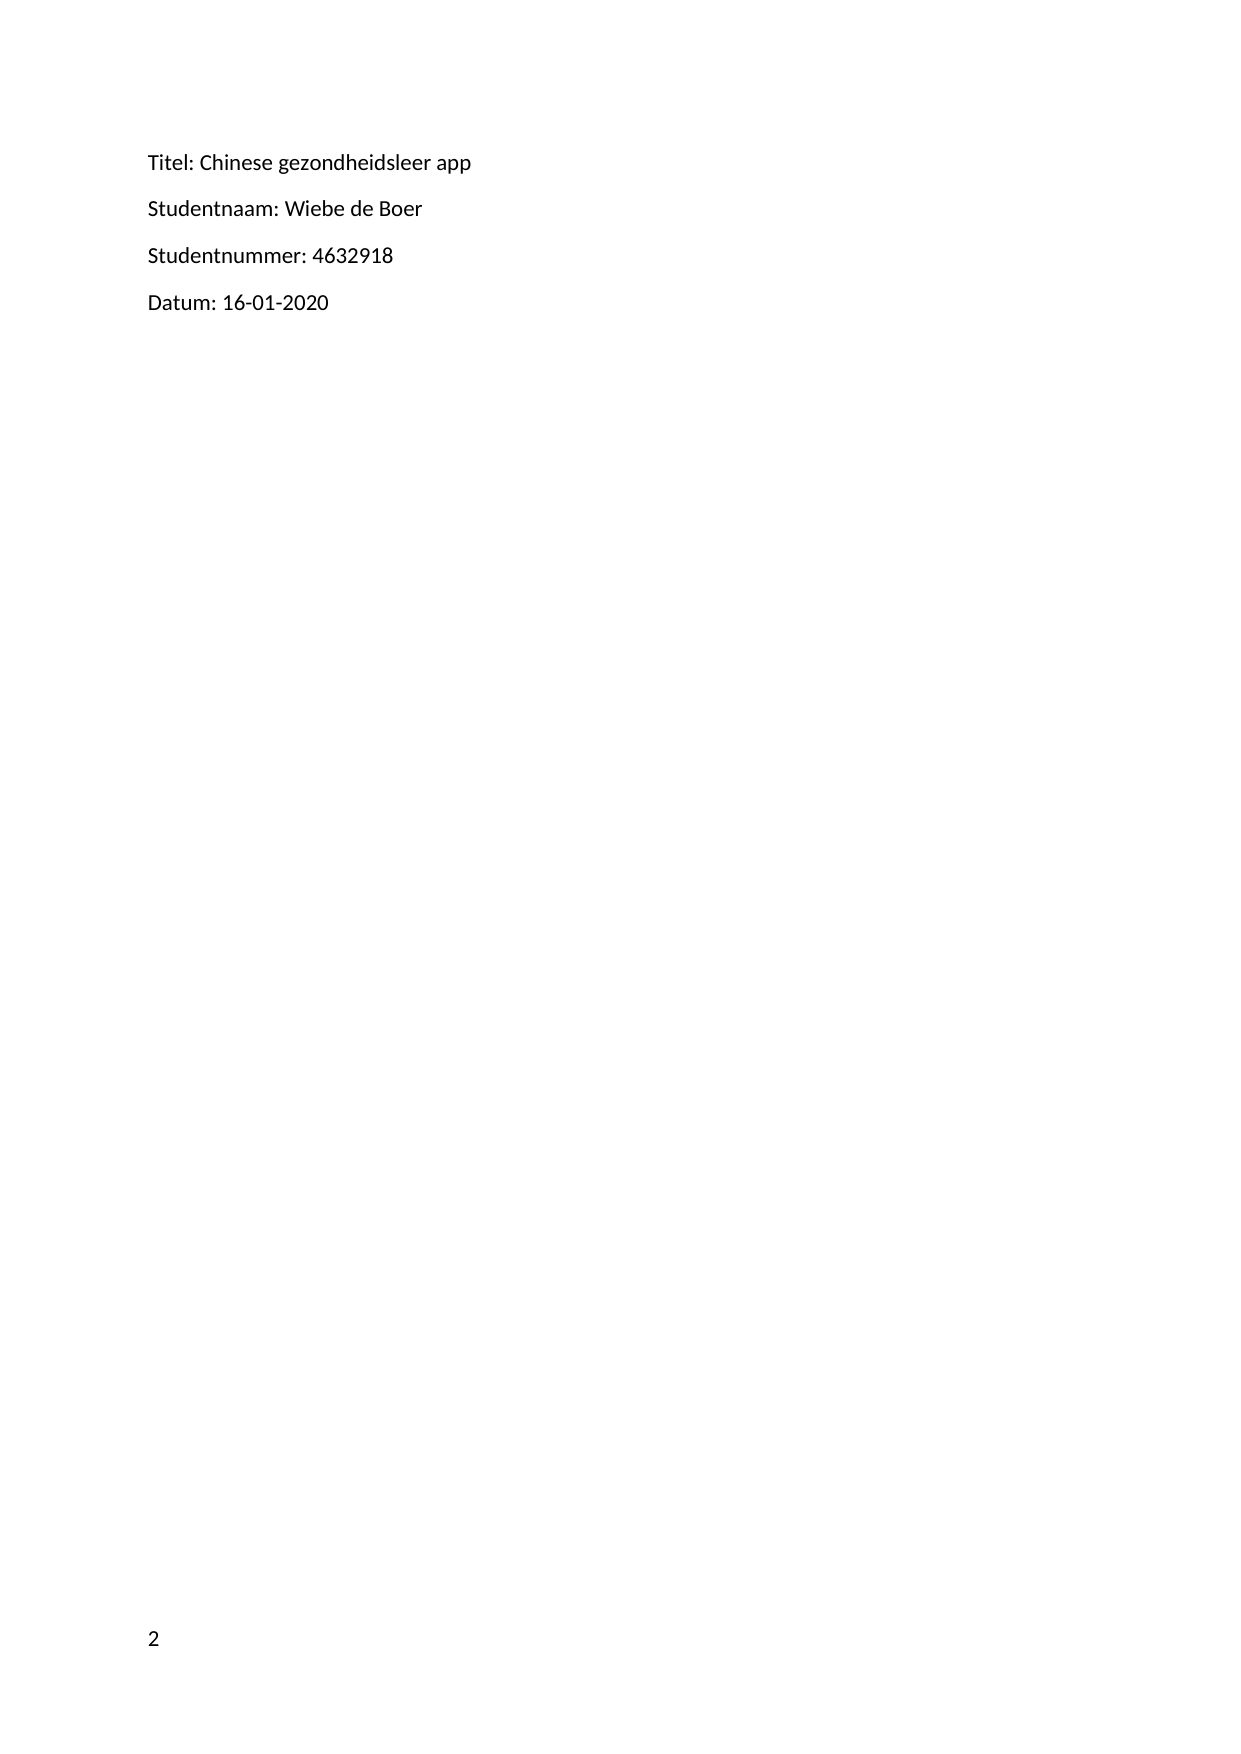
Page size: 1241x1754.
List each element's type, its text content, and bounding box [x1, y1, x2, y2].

text Studentnaam: Wiebe de Boer [148, 194, 1093, 222]
text Titel: Chinese gezondheidsleer app [148, 148, 1093, 176]
text Datum: 16-01-2020 [148, 288, 1093, 316]
text Studentnummer: 4632918 [148, 241, 1093, 269]
